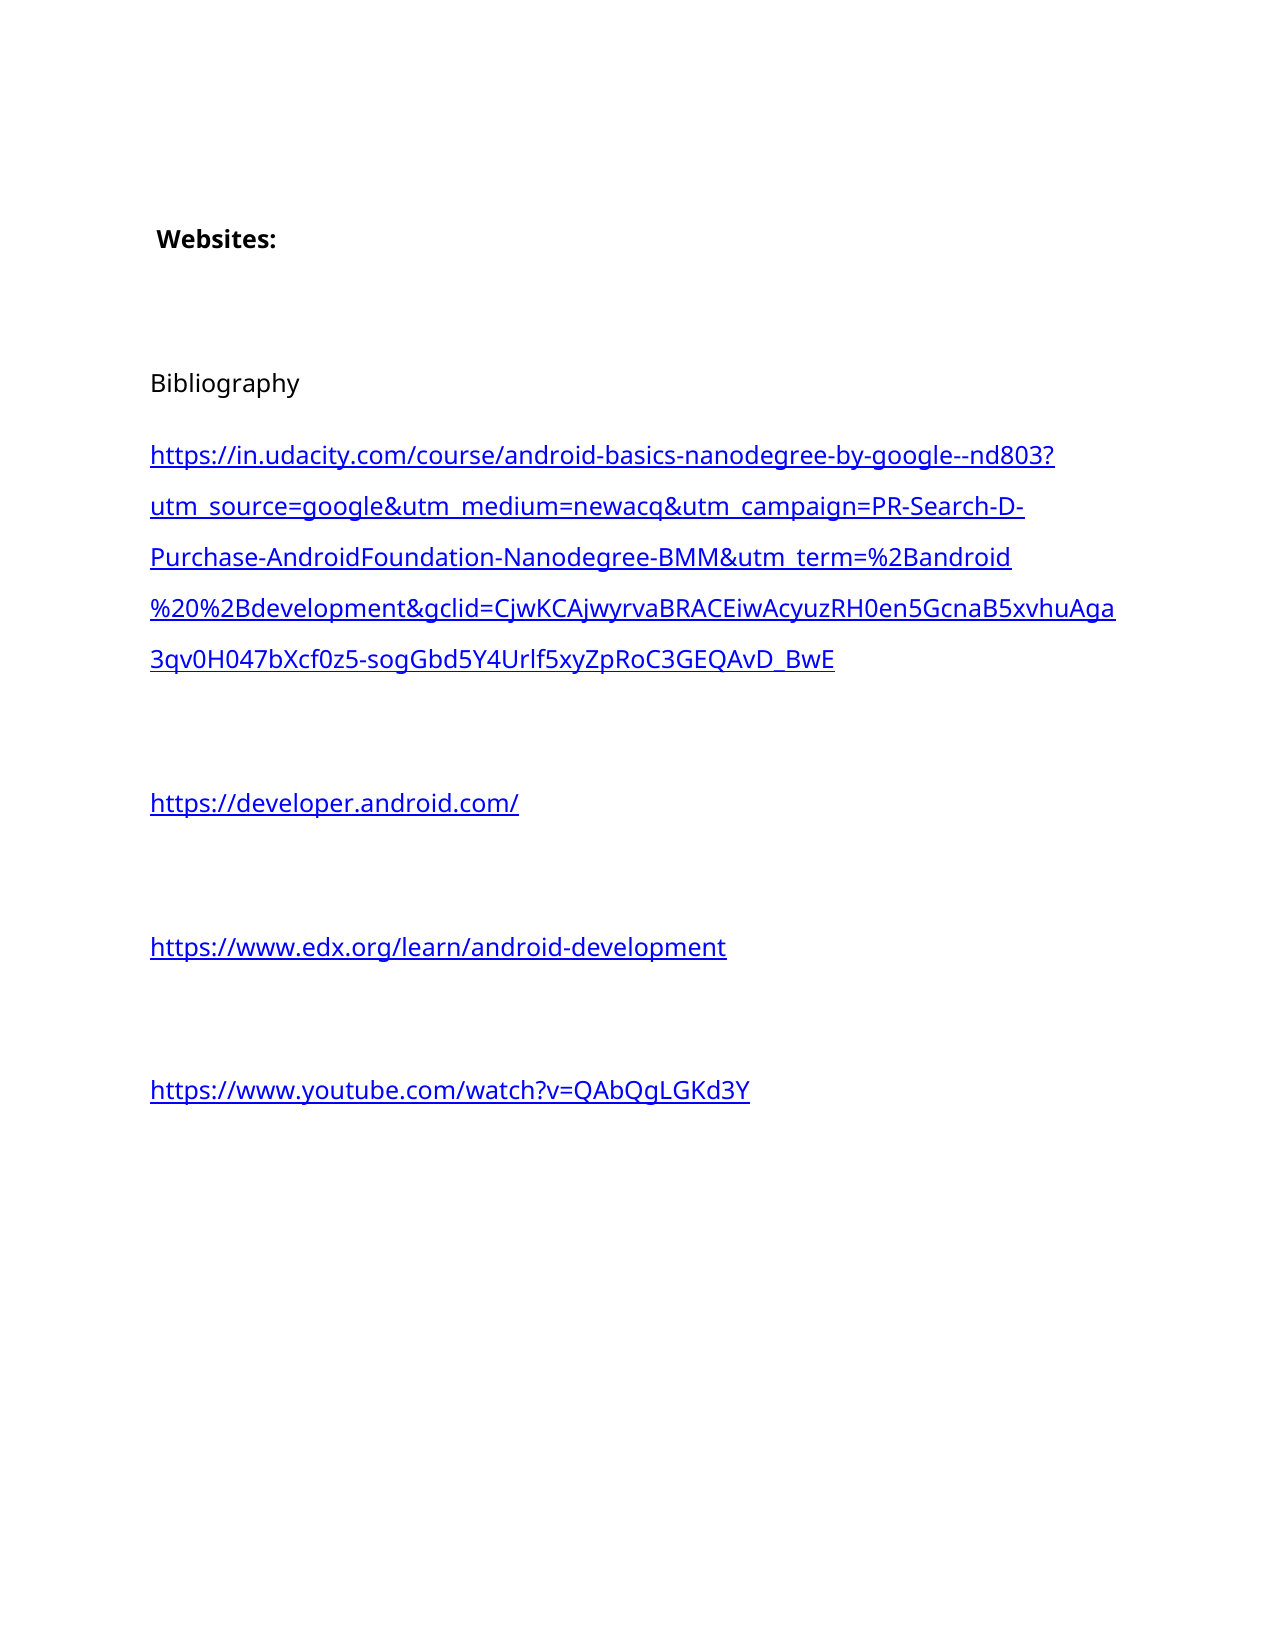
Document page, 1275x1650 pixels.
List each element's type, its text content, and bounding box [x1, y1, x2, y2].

text Websites: [150, 222, 1125, 256]
text https://developer.android.com/ [150, 785, 1125, 819]
text https://www.edx.org/learn/android-development [150, 929, 1125, 963]
text https://in.udacity.com/course/android-basics-nanodegree-by-google--nd803?utm_source=google&utm_medium=newacq&utm_campaign=PR-Search-D-Purchase-AndroidFoundation-Nanodegree-BMM&utm_term=%2Bandroid%20%2Bdevelopment&gclid=CjwKCAjwyrvaBRACEiwAcyuzRH0en5GcnaB5xvhuAga3qv0H047bXcf0z5-sogGbd5Y4Urlf5xyZpRoC3GEQAvD_BwE [150, 437, 1125, 676]
text https://www.youtube.com/watch?v=QAbQgLGKd3Y [150, 1073, 1125, 1107]
text Bibliography [150, 366, 1125, 400]
